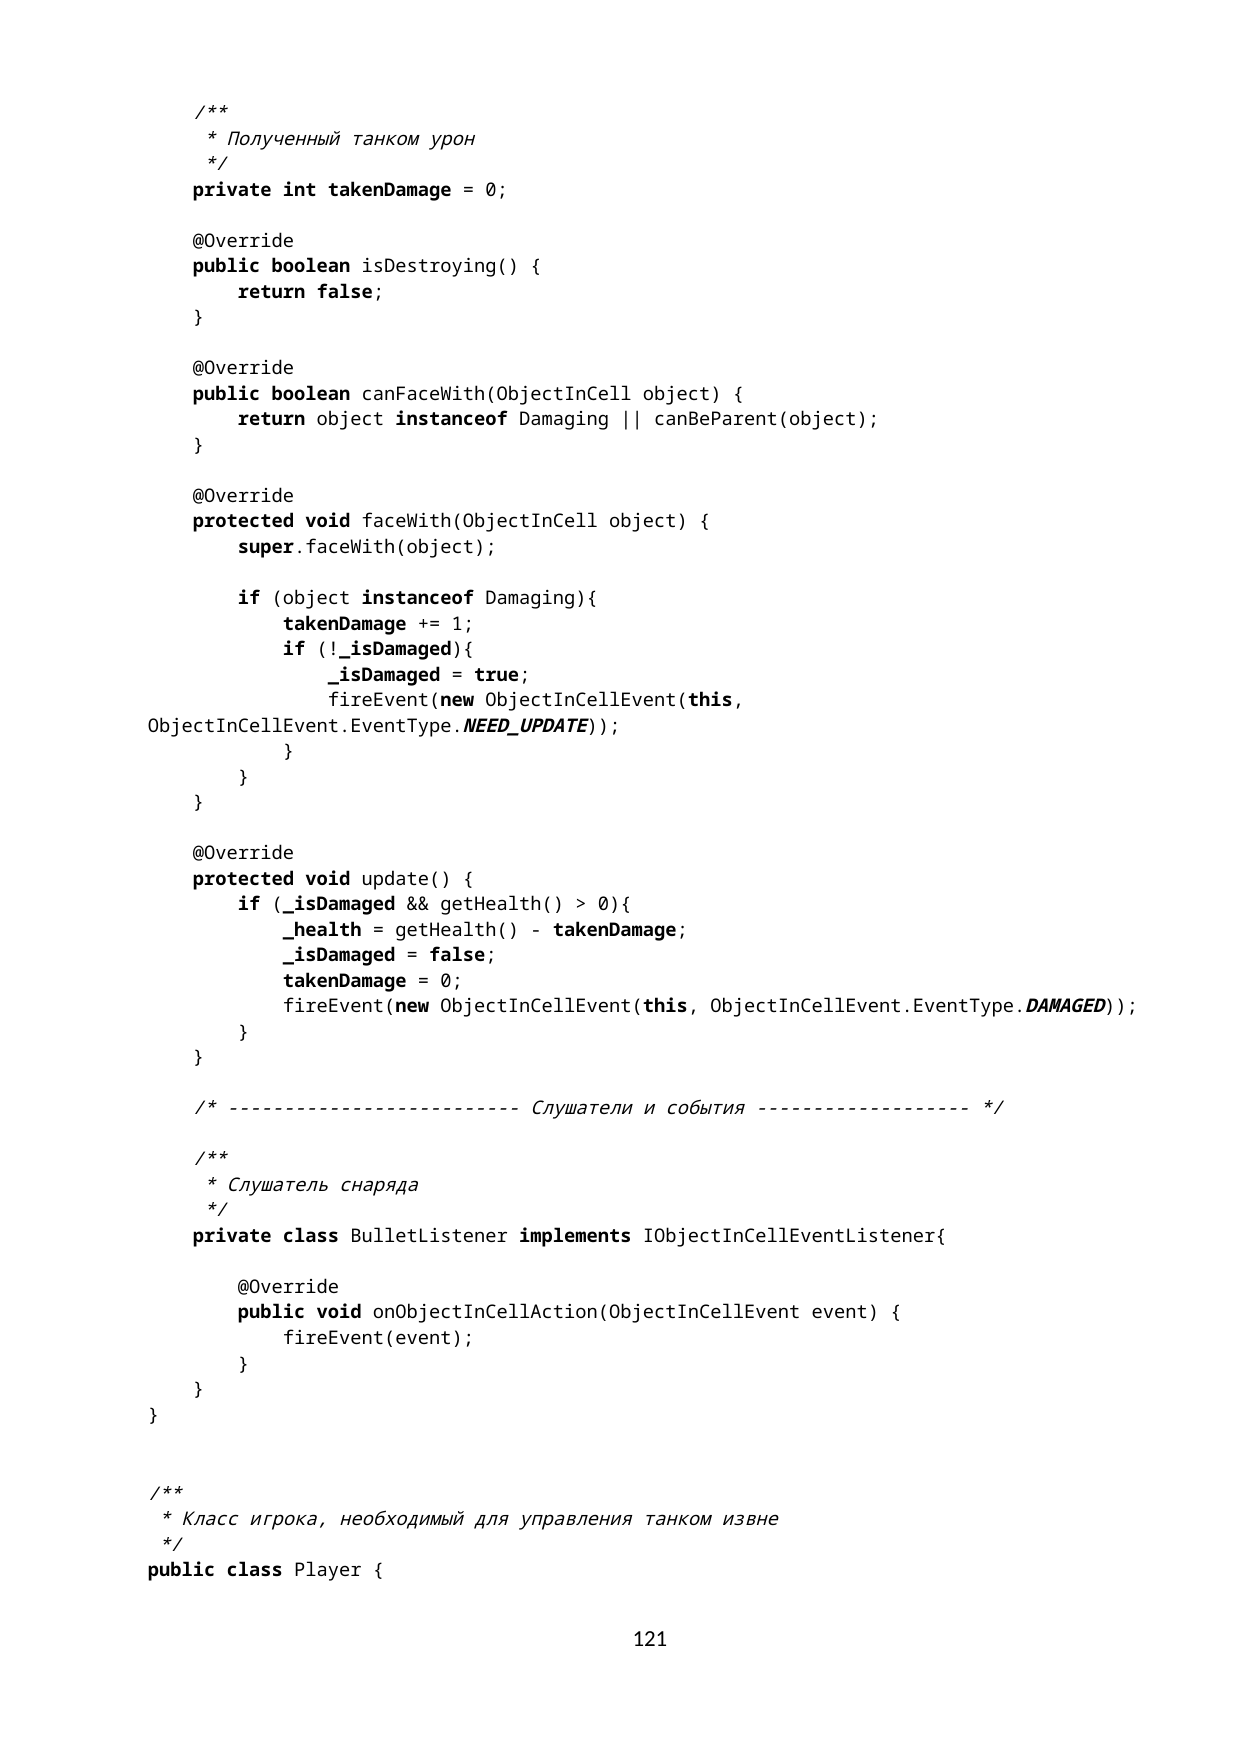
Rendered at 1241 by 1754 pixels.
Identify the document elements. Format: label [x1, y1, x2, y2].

text [148, 74, 1152, 1426]
text [148, 1480, 1152, 1607]
